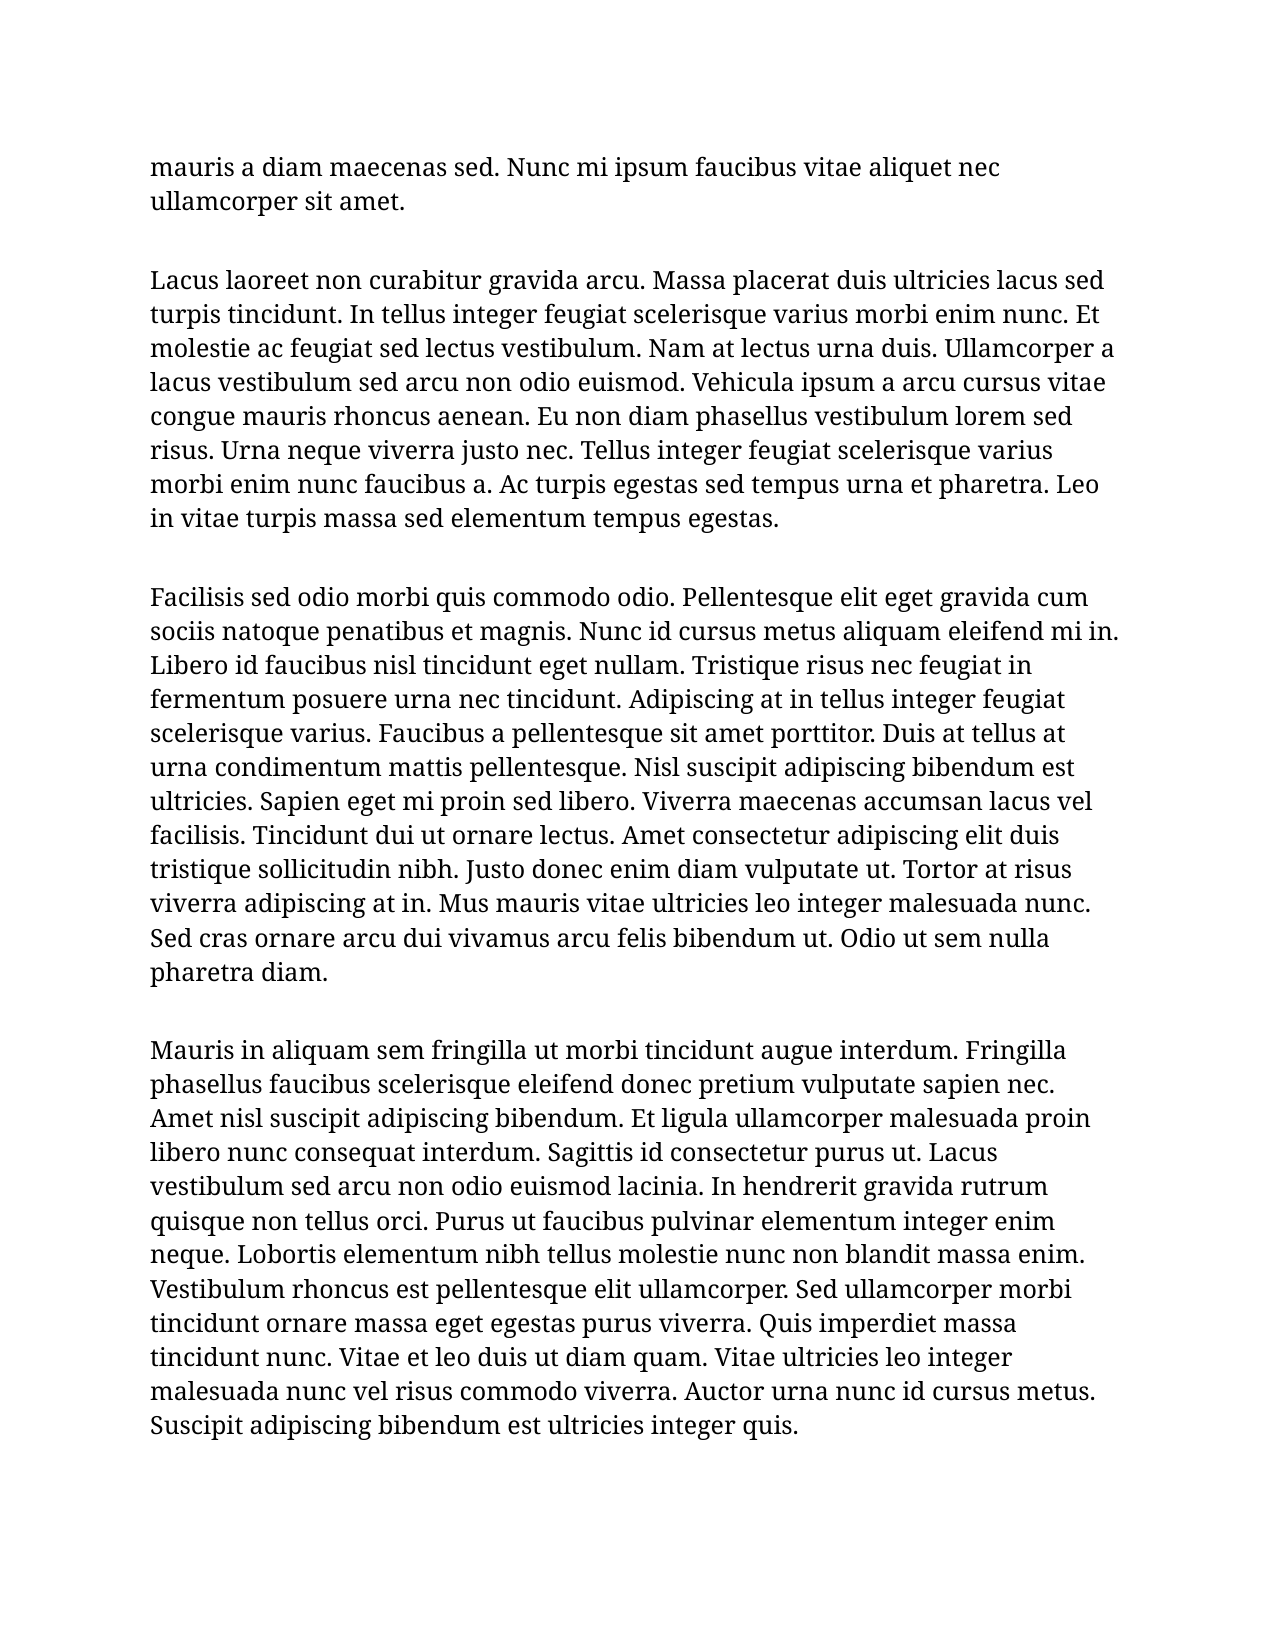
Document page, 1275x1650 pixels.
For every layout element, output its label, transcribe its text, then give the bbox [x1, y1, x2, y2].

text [150, 150, 1125, 218]
text Facilisis sed odio morbi quis commodo odio. Pellentesque elit eget gravida cum sociis natoque penatibus et magnis. Nunc id cursus metus aliquam eleifend mi in. Libero id faucibus nisl tincidunt eget nullam. Tristique risus nec feugiat in fermentum posuere urna nec tincidunt. Adipiscing at in tellus integer feugiat scelerisque varius. Faucibus a pellentesque sit amet porttitor. Duis at tellus at urna condimentum mattis pellentesque. Nisl suscipit adipiscing bibendum est ultricies. Sapien eget mi proin sed libero. Viverra maecenas accumsan lacus vel facilisis. Tincidunt dui ut ornare lectus. Amet consectetur adipiscing elit duis tristique sollicitudin nibh. Justo donec enim diam vulputate ut. Tortor at risus viverra adipiscing at in. Mus mauris vitae ultricies leo integer malesuada nunc. Sed cras ornare arcu dui vivamus arcu felis bibendum ut. Odio ut sem nulla pharetra diam. [150, 579, 1125, 988]
text Lacus laoreet non curabitur gravida arcu. Massa placerat duis ultricies lacus sed turpis tincidunt. In tellus integer feugiat scelerisque varius morbi enim nunc. Et molestie ac feugiat sed lectus vestibulum. Nam at lectus urna duis. Ullamcorper a lacus vestibulum sed arcu non odio euismod. Vehicula ipsum a arcu cursus vitae congue mauris rhoncus aenean. Eu non diam phasellus vestibulum lorem sed risus. Urna neque viverra justo nec. Tellus integer feugiat scelerisque varius morbi enim nunc faucibus a. Ac turpis egestas sed tempus urna et pharetra. Leo in vitae turpis massa sed elementum tempus egestas. [150, 263, 1125, 535]
text Mauris in aliquam sem fringilla ut morbi tincidunt augue interdum. Fringilla phasellus faucibus scelerisque eleifend donec pretium vulputate sapien nec. Amet nisl suscipit adipiscing bibendum. Et ligula ullamcorper malesuada proin libero nunc consequat interdum. Sagittis id consectetur purus ut. Lacus vestibulum sed arcu non odio euismod lacinia. In hendrerit gravida rutrum quisque non tellus orci. Purus ut faucibus pulvinar elementum integer enim neque. Lobortis elementum nibh tellus molestie nunc non blandit massa enim. Vestibulum rhoncus est pellentesque elit ullamcorper. Sed ullamcorper morbi tincidunt ornare massa eget egestas purus viverra. Quis imperdiet massa tincidunt nunc. Vitae et leo duis ut diam quam. Vitae ultricies leo integer malesuada nunc vel risus commodo viverra. Auctor urna nunc id cursus metus. Suscipit adipiscing bibendum est ultricies integer quis. [150, 1033, 1125, 1442]
